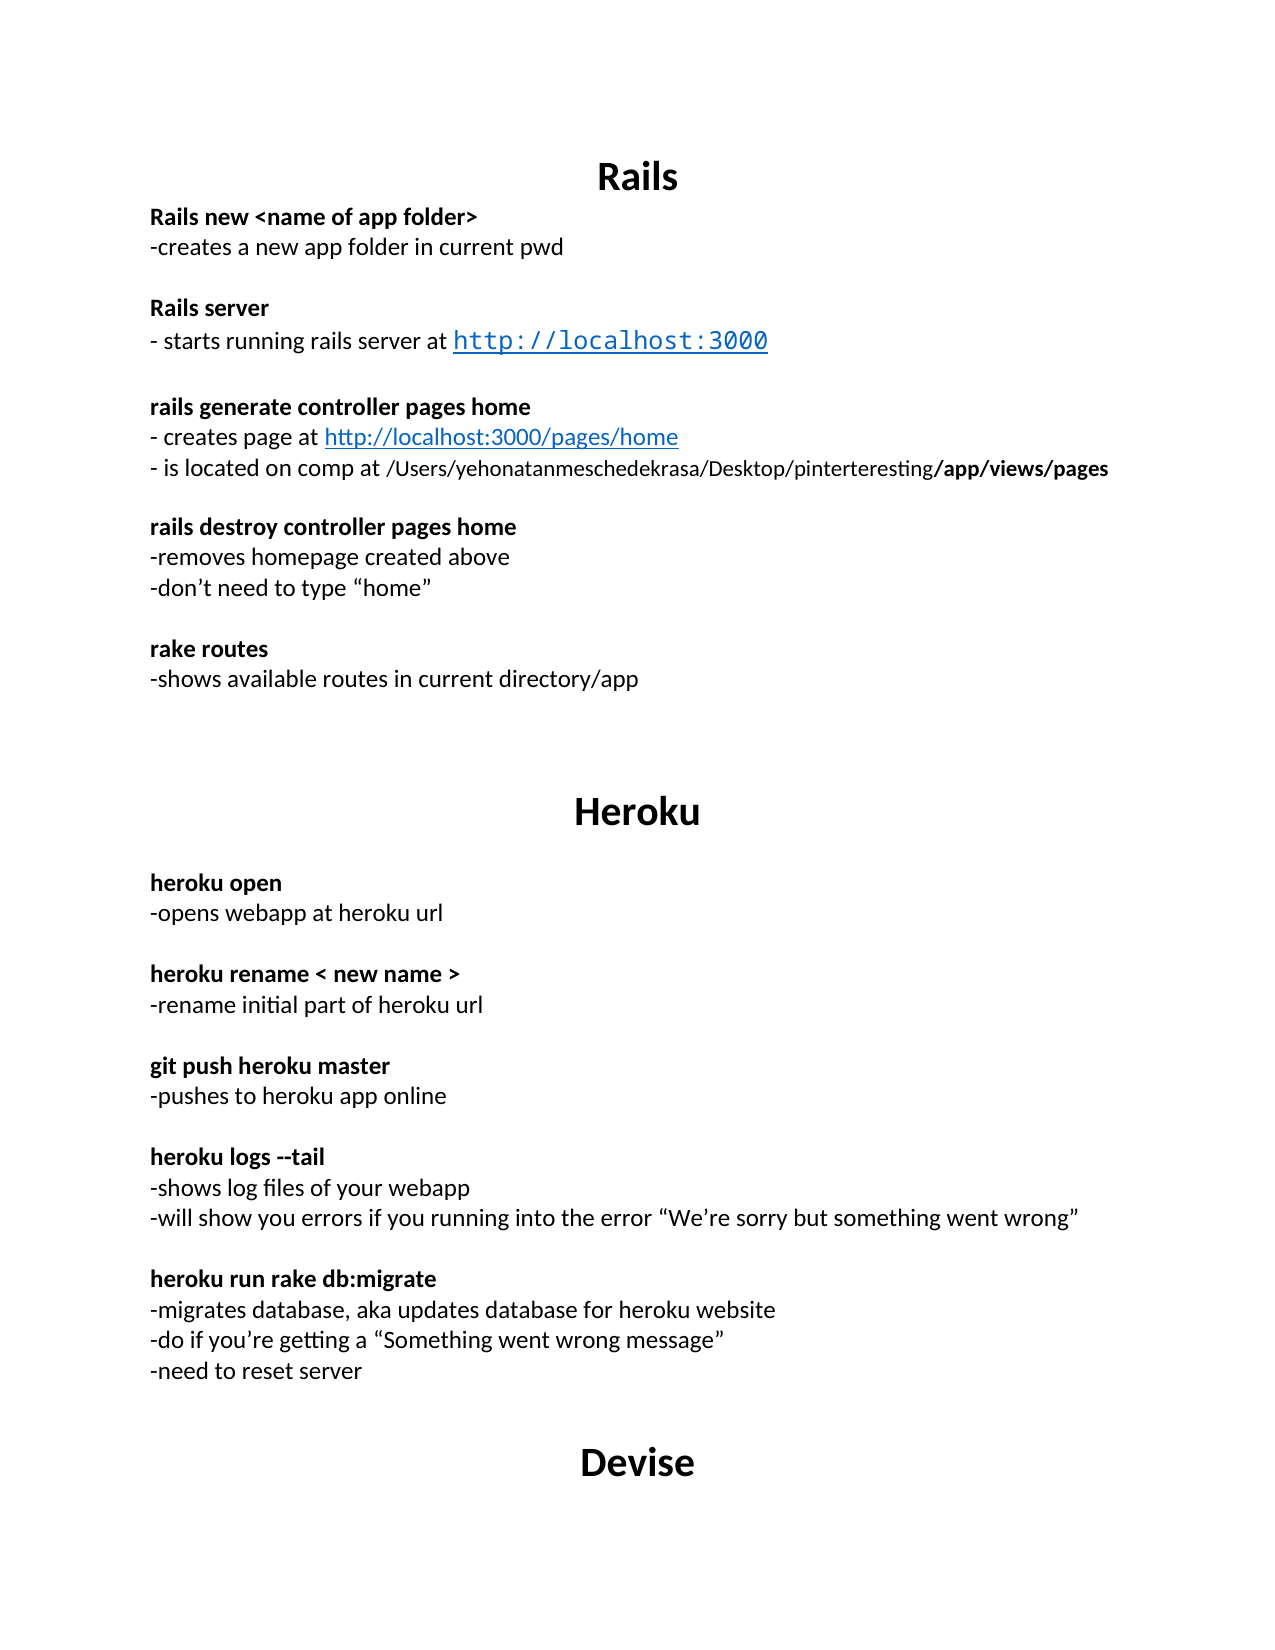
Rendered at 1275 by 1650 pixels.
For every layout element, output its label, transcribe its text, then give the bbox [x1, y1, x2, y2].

text - is located on comp at /Users/yehonatanmeschedekrasa/Desktop/pinterteresting/app/views/pages [150, 452, 1125, 483]
text Heroku [150, 785, 1125, 836]
text - creates page at http://localhost:3000/pages/home [150, 422, 1125, 452]
text -pushes to heroku app online [150, 1080, 1125, 1111]
text rails generate controller pages home [150, 391, 1125, 422]
text -migrates database, aka updates database for heroku website [150, 1294, 1125, 1324]
text - starts running rails server at http://localhost:3000 [150, 323, 1125, 357]
text -shows available routes in current directory/app [150, 663, 1125, 694]
text Rails server [150, 292, 1125, 323]
text rake routes [150, 633, 1125, 663]
text Rails new <name of app folder> [150, 201, 1125, 231]
text rails destroy controller pages home [150, 511, 1125, 541]
text heroku logs --tail [150, 1141, 1125, 1172]
text -rename initial part of heroku url [150, 989, 1125, 1019]
text heroku run rake db:migrate [150, 1263, 1125, 1294]
text heroku open [150, 867, 1125, 897]
text heroku rename < new name > [150, 958, 1125, 989]
text Devise [150, 1436, 1125, 1487]
text -need to reset server [150, 1355, 1125, 1386]
text Rails [150, 150, 1125, 201]
text -opens webapp at heroku url [150, 897, 1125, 928]
text git push heroku master [150, 1050, 1125, 1080]
text -shows log files of your webapp [150, 1172, 1125, 1202]
text -don’t need to type “home” [150, 572, 1125, 602]
text -creates a new app folder in current pwd [150, 231, 1125, 262]
text -do if you’re getting a “Something went wrong message” [150, 1324, 1125, 1355]
text -will show you errors if you running into the error “We’re sorry but something went wrong” [150, 1202, 1125, 1233]
text -removes homepage created above [150, 541, 1125, 572]
